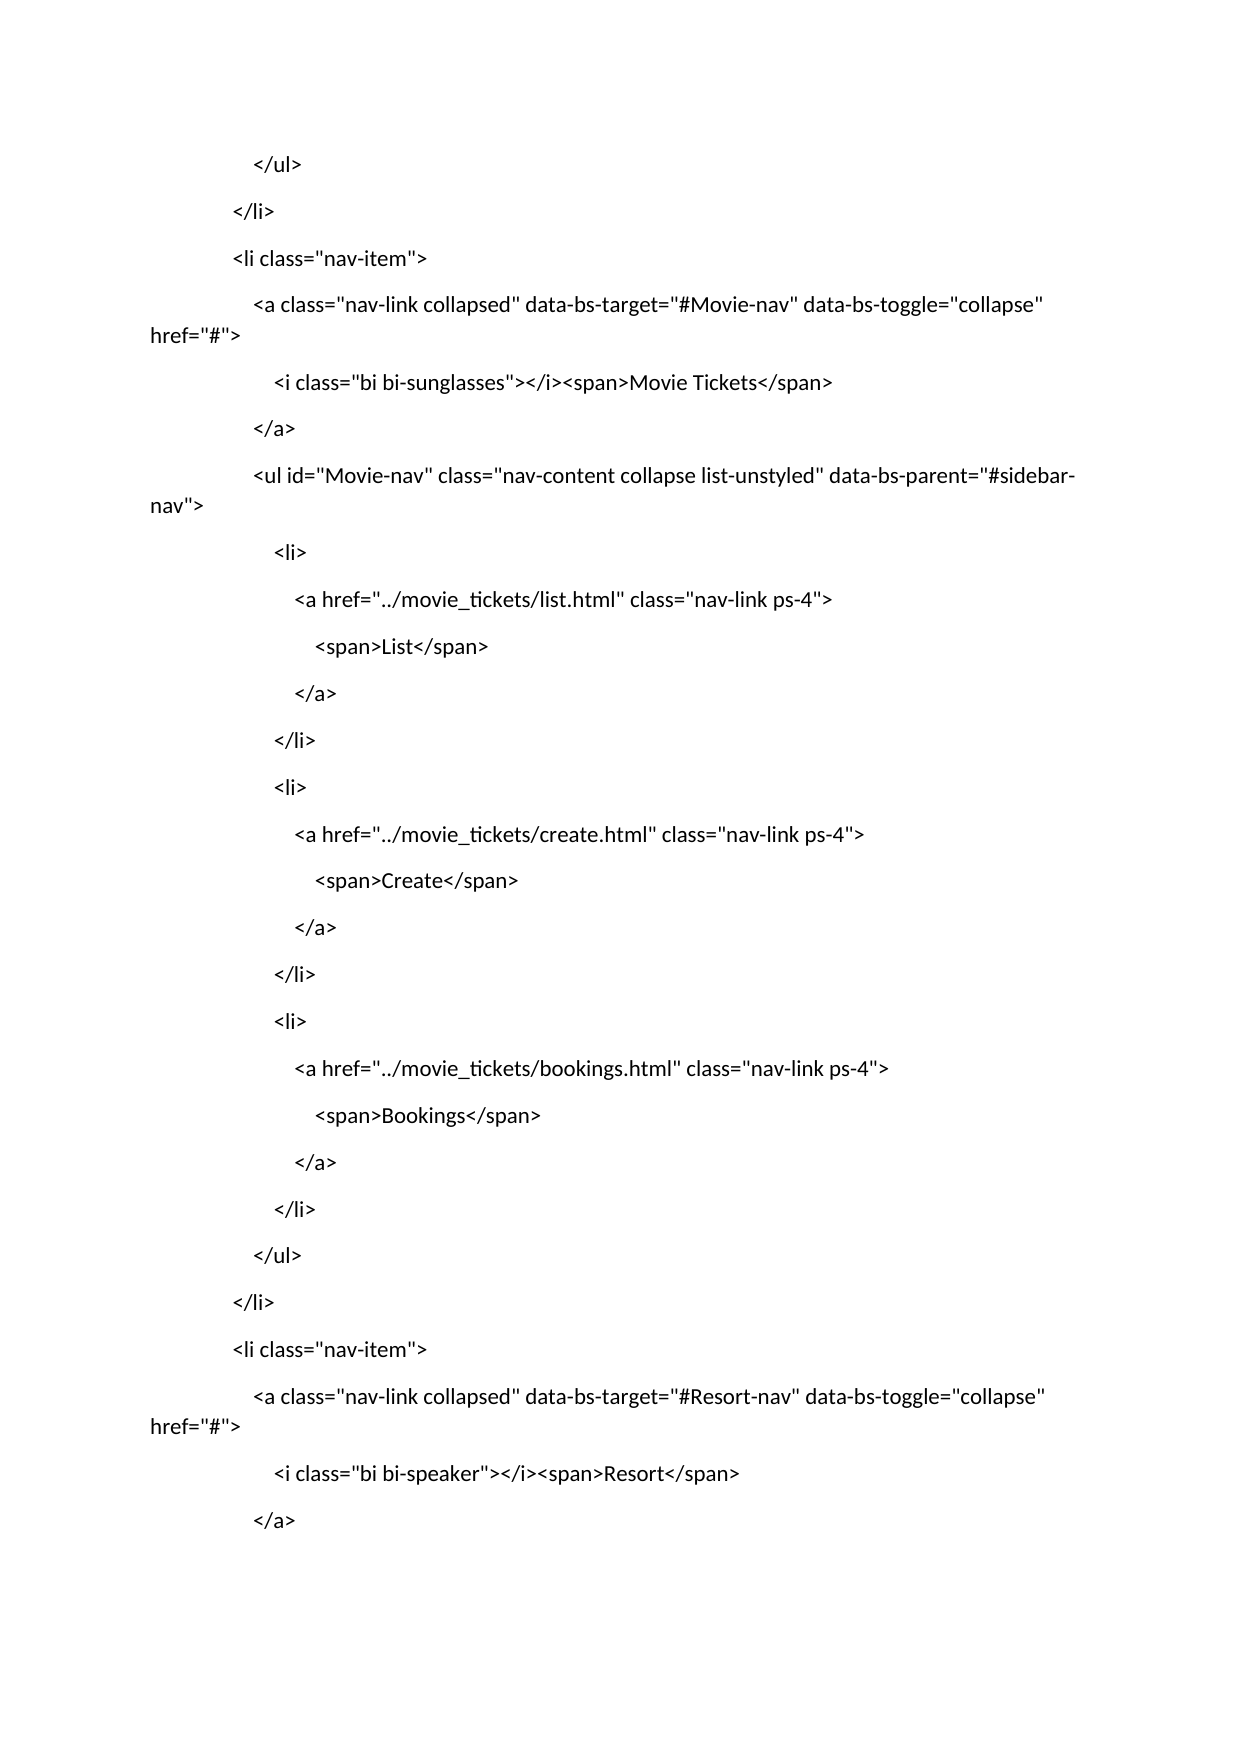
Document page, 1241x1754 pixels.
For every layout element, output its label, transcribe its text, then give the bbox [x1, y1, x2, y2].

text </a> [150, 913, 1090, 942]
text <li> [150, 773, 1090, 801]
text <li> [150, 538, 1090, 567]
text <li class="nav-item"> [150, 244, 1090, 272]
text <i class="bi bi-speaker"></i><span>Resort</span> [150, 1459, 1090, 1487]
text <ul id="Movie-nav" class="nav-content collapse list-unstyled" data-bs-parent="#sidebar-nav"> [150, 461, 1090, 520]
text </li> [150, 1195, 1090, 1223]
text <li> [150, 1007, 1090, 1035]
text </li> [150, 960, 1090, 988]
text <a class="nav-link collapsed" data-bs-target="#Movie-nav" data-bs-toggle="collapse" href="#"> [150, 291, 1090, 349]
text </a> [150, 414, 1090, 443]
text </li> [150, 726, 1090, 754]
text </ul> [150, 150, 1090, 178]
text <a href="../movie_tickets/create.html" class="nav-link ps-4"> [150, 820, 1090, 848]
text </a> [150, 1506, 1090, 1534]
text </a> [150, 1148, 1090, 1176]
text <a href="../movie_tickets/list.html" class="nav-link ps-4"> [150, 585, 1090, 613]
text </li> [150, 1288, 1090, 1317]
text </li> [150, 197, 1090, 225]
text <li class="nav-item"> [150, 1335, 1090, 1363]
text <a class="nav-link collapsed" data-bs-target="#Resort-nav" data-bs-toggle="collapse" href="#"> [150, 1382, 1090, 1441]
text </ul> [150, 1242, 1090, 1270]
text <i class="bi bi-sunglasses"></i><span>Movie Tickets</span> [150, 368, 1090, 396]
text <span>Create</span> [150, 867, 1090, 895]
text </a> [150, 679, 1090, 707]
text <a href="../movie_tickets/bookings.html" class="nav-link ps-4"> [150, 1054, 1090, 1082]
text <span>List</span> [150, 632, 1090, 660]
text <span>Bookings</span> [150, 1101, 1090, 1129]
